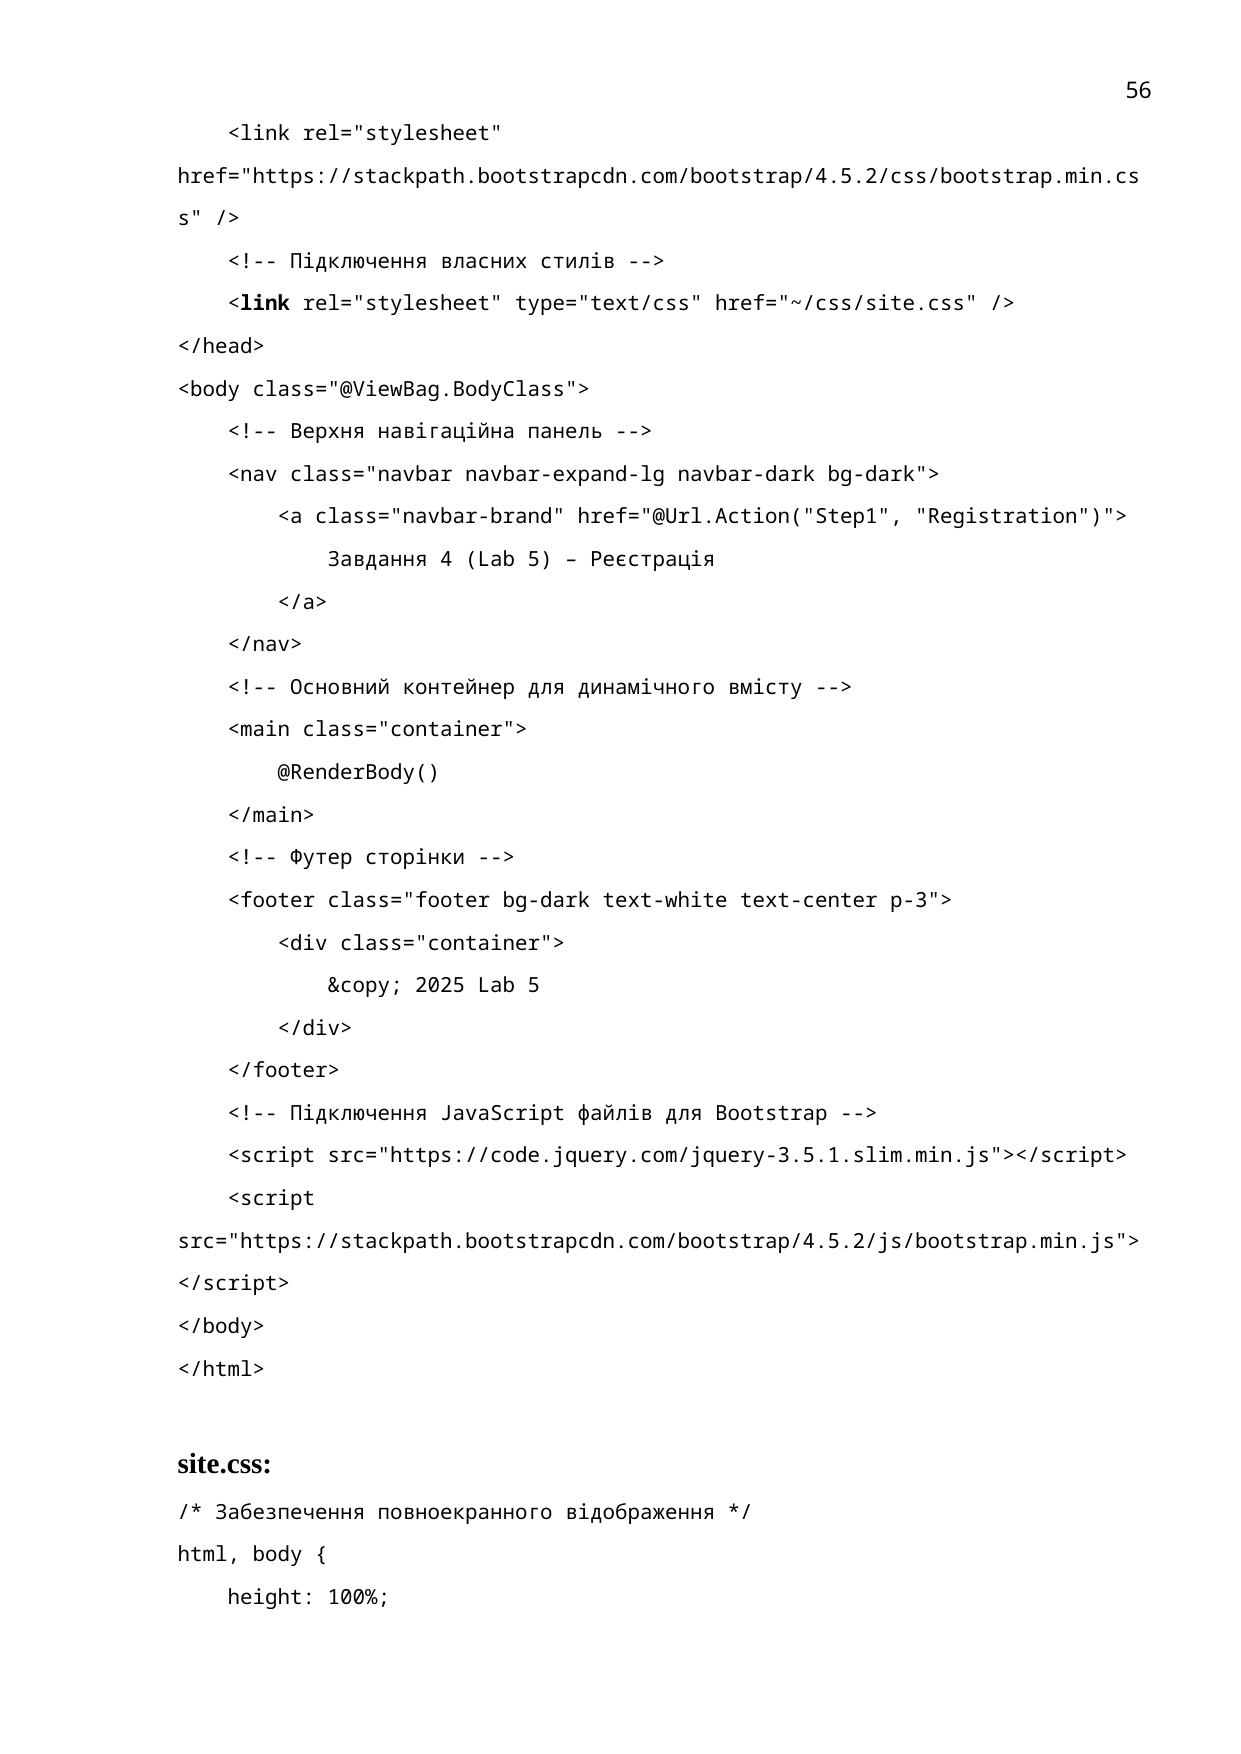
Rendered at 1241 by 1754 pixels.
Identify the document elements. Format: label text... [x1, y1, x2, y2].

text <footer class="footer bg-dark text-white text-center p-3"> [177, 885, 1152, 913]
text <!-- Верхня навігаційна панель --> [177, 416, 1152, 445]
text <!-- Основний контейнер для динамічного вмісту --> [177, 672, 1152, 700]
text <!-- Підключення власних стилів --> [177, 246, 1152, 274]
text <a class="navbar-brand" href="@Url.Action("Step1", "Registration")"> [177, 502, 1152, 530]
text height: 100%; [177, 1582, 1152, 1611]
text <script src="https://stackpath.bootstrapcdn.com/bootstrap/4.5.2/js/bootstrap.min.js"></script> [177, 1183, 1152, 1297]
text </div> [177, 1013, 1152, 1041]
text @RenderBody() [177, 757, 1152, 786]
text </nav> [177, 629, 1152, 658]
text <body class="@ViewBag.BodyClass"> [177, 374, 1152, 402]
text Завдання 4 (Lab 5) – Реєстрація [177, 544, 1152, 573]
text /* Забезпечення повноекранного відображення */ [177, 1497, 1152, 1525]
text html, body { [177, 1539, 1152, 1568]
text </head> [177, 331, 1152, 359]
text <!-- Футер сторінки --> [177, 842, 1152, 871]
text <main class="container"> [177, 714, 1152, 743]
text <link rel="stylesheet" type="text/css" href="~/css/site.css" /> [177, 288, 1152, 317]
text </main> [177, 800, 1152, 828]
text </a> [177, 587, 1152, 615]
text <nav class="navbar navbar-expand-lg navbar-dark bg-dark"> [177, 459, 1152, 487]
text &copy; 2025 Lab 5 [177, 970, 1152, 999]
text <!-- Підключення JavaScript файлів для Bootstrap --> [177, 1098, 1152, 1126]
text site.css: [177, 1447, 1152, 1480]
text </footer> [177, 1055, 1152, 1084]
text <div class="container"> [177, 928, 1152, 956]
text <script src="https://code.jquery.com/jquery-3.5.1.slim.min.js"></script> [177, 1141, 1152, 1169]
text </html> [177, 1354, 1152, 1382]
text <link rel="stylesheet" href="https://stackpath.bootstrapcdn.com/bootstrap/4.5.2/css/bootstrap.min.css" /> [177, 118, 1152, 232]
text </body> [177, 1311, 1152, 1339]
